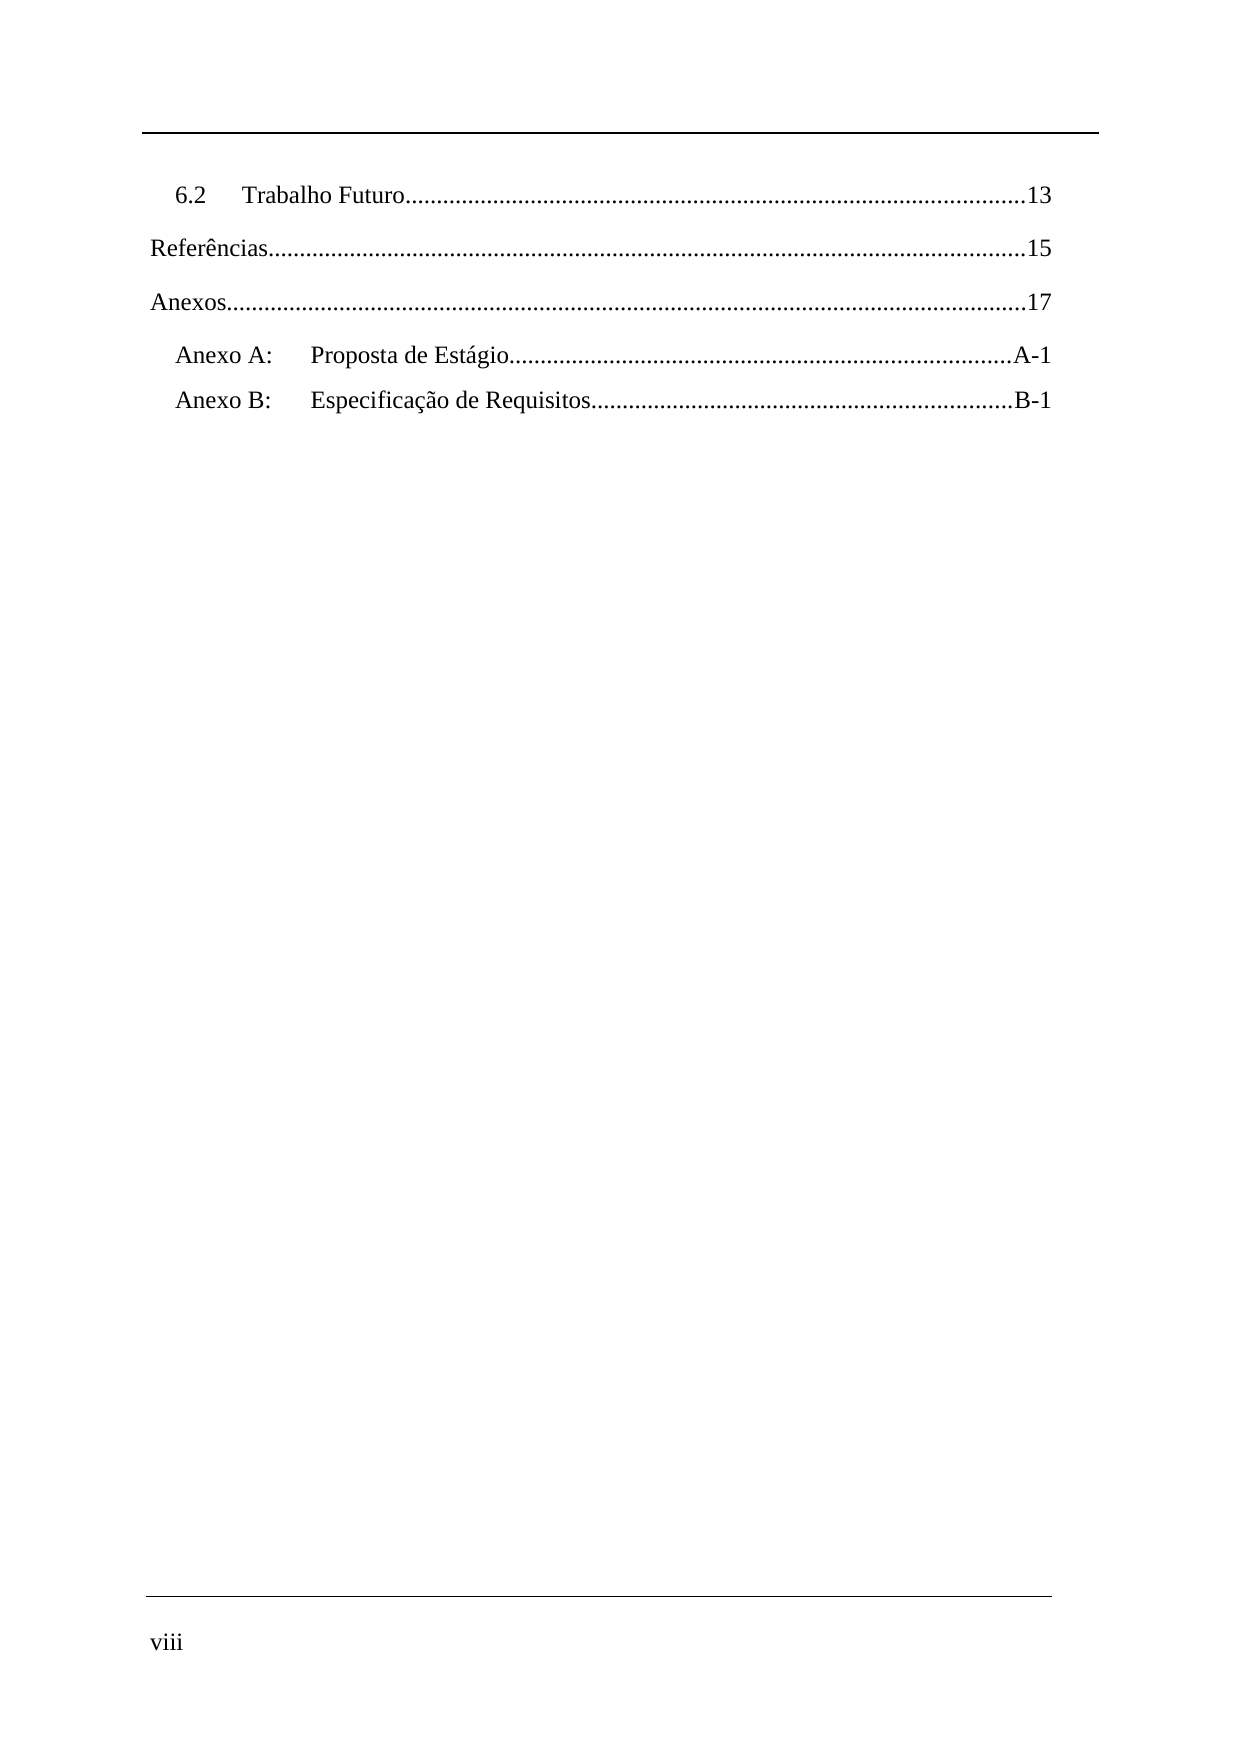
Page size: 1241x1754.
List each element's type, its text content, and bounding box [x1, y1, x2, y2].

text Anexo A: Proposta de Estágio A-1 [175, 340, 1053, 369]
text Anexo B: Especificação de Requisitos B-1 [175, 385, 1053, 414]
text 6.2 Trabalho Futuro 13 [175, 180, 1053, 209]
text Referências 15 [150, 233, 1053, 262]
text Anexos 17 [150, 287, 1053, 316]
